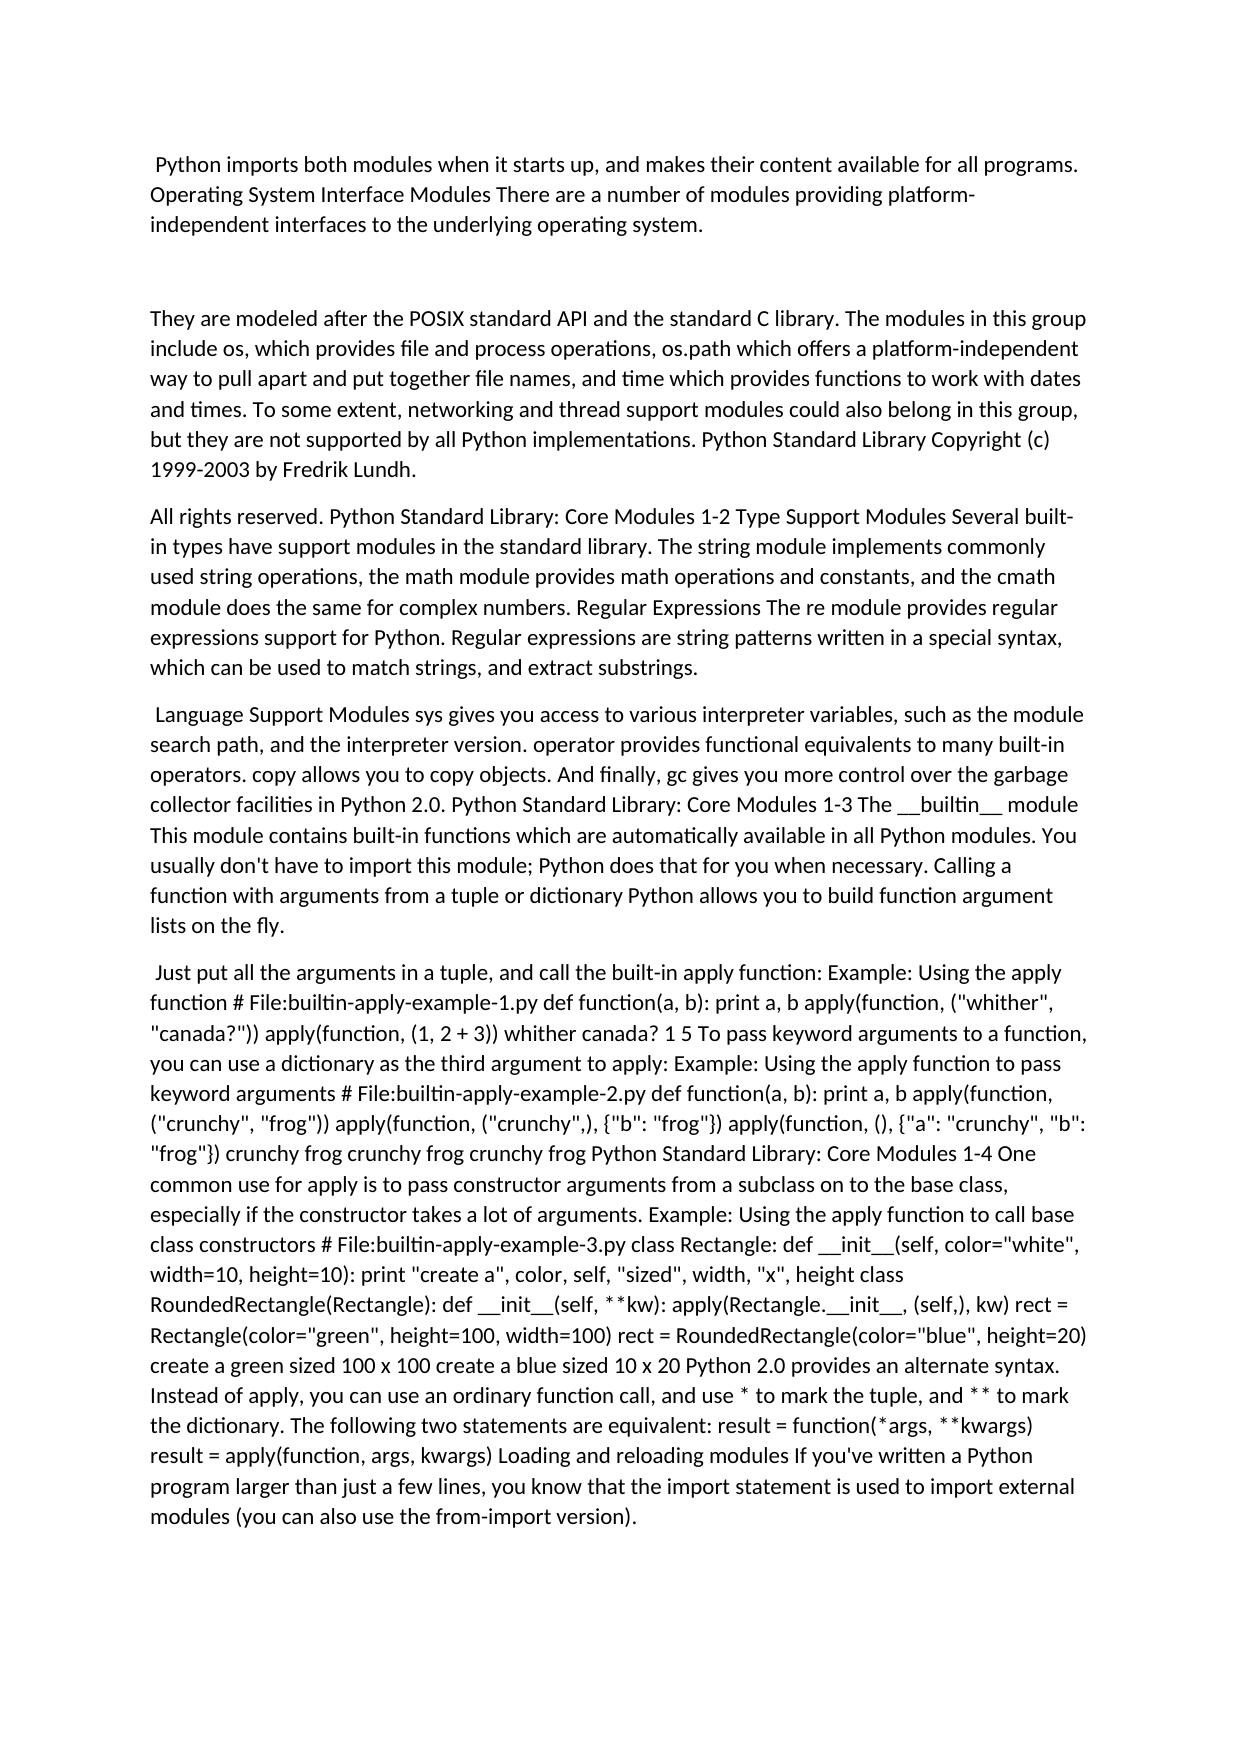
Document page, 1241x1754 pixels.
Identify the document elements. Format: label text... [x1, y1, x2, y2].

text All rights reserved. Python Standard Library: Core Modules 1-2 Type Support Modules Several built-in types have support modules in the standard library. The string module implements commonly used string operations, the math module provides math operations and constants, and the cmath module does the same for complex numbers. Regular Expressions The re module provides regular expressions support for Python. Regular expressions are string patterns written in a special syntax, which can be used to match strings, and extract substrings. [150, 502, 1090, 681]
text Python imports both modules when it starts up, and makes their content available for all programs. Operating System Interface Modules There are a number of modules providing platform-independent interfaces to the underlying operating system. [150, 150, 1090, 238]
text They are modeled after the POSIX standard API and the standard C library. The modules in this group include os, which provides file and process operations, os.path which offers a platform-independent way to pull apart and put together file names, and time which provides functions to work with dates and times. To some extent, networking and thread support modules could also belong in this group, but they are not supported by all Python implementations. Python Standard Library Copyright (c) 1999-2003 by Fredrik Lundh. [150, 304, 1090, 483]
text Language Support Modules sys gives you access to various interpreter variables, such as the module search path, and the interpreter version. operator provides functional equivalents to many built-in operators. copy allows you to copy objects. And finally, gc gives you more control over the garbage collector facilities in Python 2.0. Python Standard Library: Core Modules 1-3 The __builtin__ module This module contains built-in functions which are automatically available in all Python modules. You usually don't have to import this module; Python does that for you when necessary. Calling a function with arguments from a tuple or dictionary Python allows you to build function argument lists on the fly. [150, 700, 1090, 939]
text Just put all the arguments in a tuple, and call the built-in apply function: Example: Using the apply function # File:builtin-apply-example-1.py def function(a, b): print a, b apply(function, ("whither", "canada?")) apply(function, (1, 2 + 3)) whither canada? 1 5 To pass keyword arguments to a function, you can use a dictionary as the third argument to apply: Example: Using the apply function to pass keyword arguments # File:builtin-apply-example-2.py def function(a, b): print a, b apply(function, ("crunchy", "frog")) apply(function, ("crunchy",), {"b": "frog"}) apply(function, (), {"a": "crunchy", "b": "frog"}) crunchy frog crunchy frog crunchy frog Python Standard Library: Core Modules 1-4 One common use for apply is to pass constructor arguments from a subclass on to the base class, especially if the constructor takes a lot of arguments. Example: Using the apply function to call base class constructors # File:builtin-apply-example-3.py class Rectangle: def __init__(self, color="white", width=10, height=10): print "create a", color, self, "sized", width, "x", height class RoundedRectangle(Rectangle): def __init__(self, **kw): apply(Rectangle.__init__, (self,), kw) rect = Rectangle(color="green", height=100, width=100) rect = RoundedRectangle(color="blue", height=20) create a green sized 100 x 100 create a blue sized 10 x 20 Python 2.0 provides an alternate syntax. Instead of apply, you can use an ordinary function call, and use * to mark the tuple, and ** to mark the dictionary. The following two statements are equivalent: result = function(*args, **kwargs) result = apply(function, args, kwargs) Loading and reloading modules If you've written a Python program larger than just a few lines, you know that the import statement is used to import external modules (you can also use the from-import version). [150, 958, 1090, 1530]
